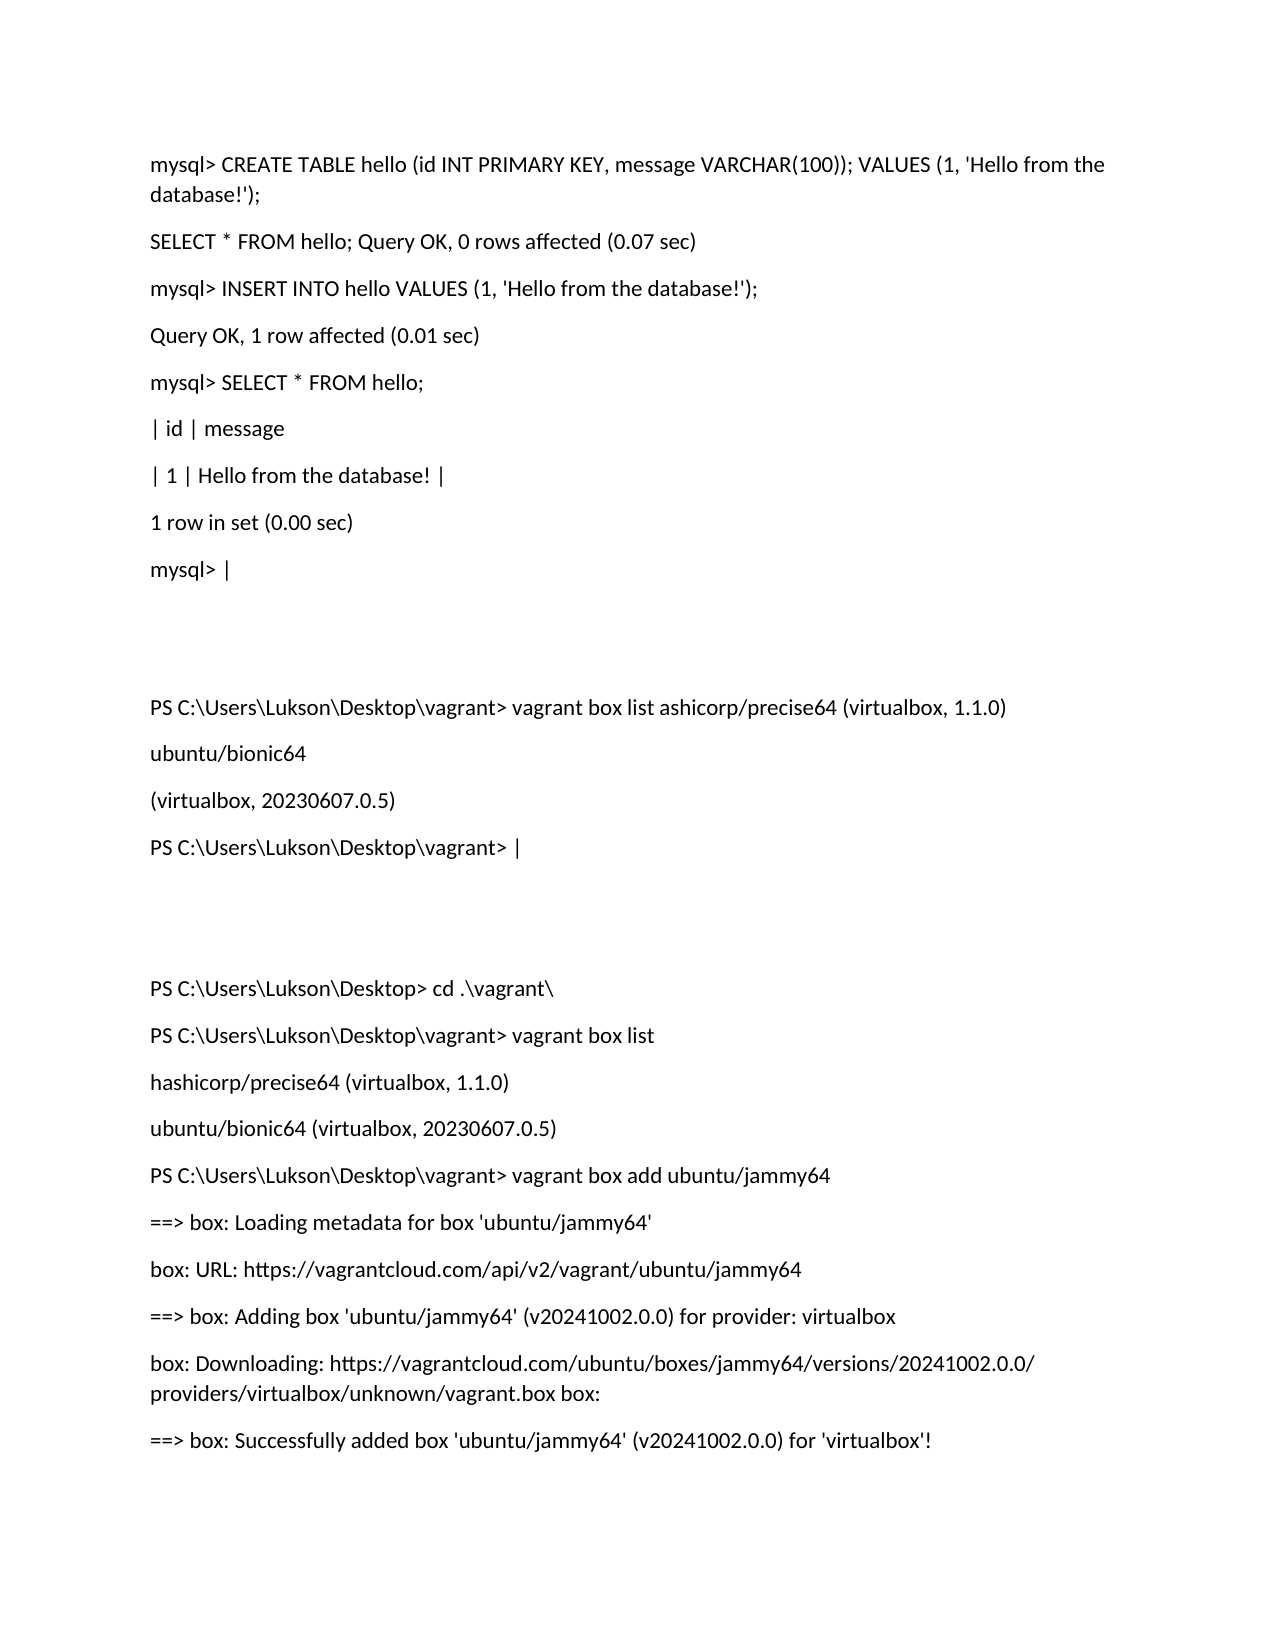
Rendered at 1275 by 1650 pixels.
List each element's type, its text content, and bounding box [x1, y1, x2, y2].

text PS C:\Users\Lukson\Desktop\vagrant> | [150, 833, 1125, 861]
text | id | message [150, 414, 1125, 443]
text PS C:\Users\Lukson\Desktop\vagrant> vagrant box list [150, 1021, 1125, 1049]
text SELECT * FROM hello; Query OK, 0 rows affected (0.07 sec) [150, 227, 1125, 255]
text ubuntu/bionic64 (virtualbox, 20230607.0.5) [150, 1114, 1125, 1143]
text hashicorp/precise64 (virtualbox, 1.1.0) [150, 1068, 1125, 1096]
text ==> box: Loading metadata for box 'ubuntu/jammy64' [150, 1208, 1125, 1236]
text PS C:\Users\Lukson\Desktop\vagrant> vagrant box list ashicorp/precise64 (virtualbox, 1.1.0) [150, 693, 1125, 721]
text (virtualbox, 20230607.0.5) [150, 786, 1125, 814]
text 1 row in set (0.00 sec) [150, 508, 1125, 536]
text PS C:\Users\Lukson\Desktop\vagrant> vagrant box add ubuntu/jammy64 [150, 1161, 1125, 1189]
text box: URL: https://vagrantcloud.com/api/v2/vagrant/ubuntu/jammy64 [150, 1255, 1125, 1283]
text mysql> | [150, 555, 1125, 674]
text ==> box: Successfully added box 'ubuntu/jammy64' (v20241002.0.0) for 'virtualbox'! [150, 1426, 1125, 1454]
text ubuntu/bionic64 [150, 739, 1125, 768]
text mysql> INSERT INTO hello VALUES (1, 'Hello from the database!'); [150, 274, 1125, 302]
text | 1 | Hello from the database! | [150, 461, 1125, 489]
text box: Downloading: https://vagrantcloud.com/ubuntu/boxes/jammy64/versions/20241002.0.0/providers/virtualbox/unknown/vagrant.box box: [150, 1349, 1125, 1407]
text ==> box: Adding box 'ubuntu/jammy64' (v20241002.0.0) for provider: virtualbox [150, 1302, 1125, 1330]
text PS C:\Users\Lukson\Desktop> cd .\vagrant\ [150, 974, 1125, 1002]
text Query OK, 1 row affected (0.01 sec) [150, 321, 1125, 349]
text mysql> SELECT * FROM hello; [150, 368, 1125, 396]
text mysql> CREATE TABLE hello (id INT PRIMARY KEY, message VARCHAR(100)); VALUES (1, 'Hello from the database!'); [150, 150, 1125, 208]
